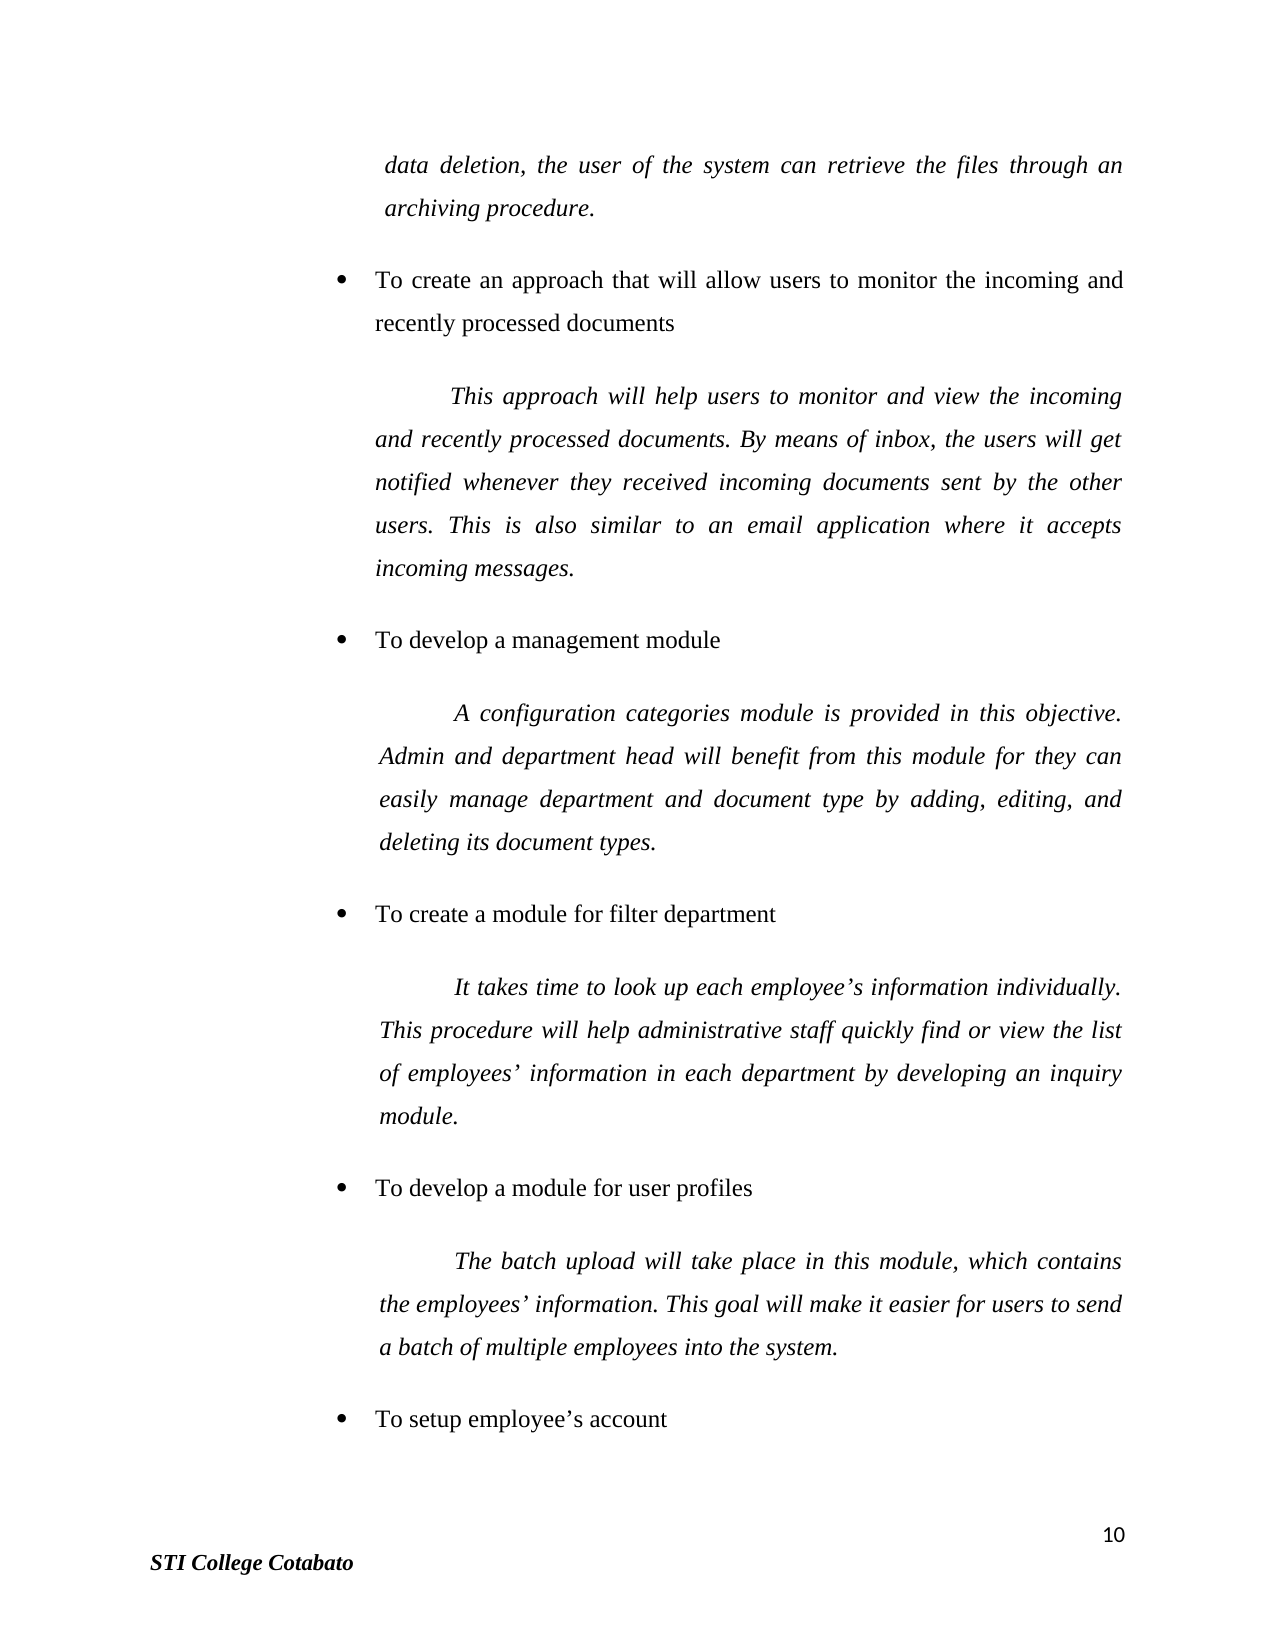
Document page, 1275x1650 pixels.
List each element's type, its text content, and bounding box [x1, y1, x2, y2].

list To setup employee’s account [337, 1404, 1125, 1433]
text It takes time to look up each employee’s information individually. This procedure will help administrative staff quickly find or view the list of employees’ information in each department by developing an inquiry module. [379, 972, 1125, 1130]
text The batch upload will take place in this module, which contains the employees’ information. This goal will make it easier for users to send a batch of multiple employees into the system. [379, 1246, 1125, 1361]
list To create an approach that will allow users to monitor the incoming and recently processed documents [337, 265, 1125, 337]
text A configuration categories module is provided in this objective. Admin and department head will benefit from this module for they can easily manage department and document type by adding, editing, and deleting its document types. [379, 698, 1125, 856]
list To develop a module for user profiles [337, 1173, 1125, 1202]
list To develop a management module [337, 626, 1125, 654]
list To create a module for filter department [337, 899, 1125, 928]
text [384, 150, 1125, 222]
text This approach will help users to monitor and view the incoming and recently processed documents. By means of inbox, the users will get notified whenever they received incoming documents sent by the other users. This is also similar to an email application where it accepts incoming messages. [375, 381, 1125, 582]
